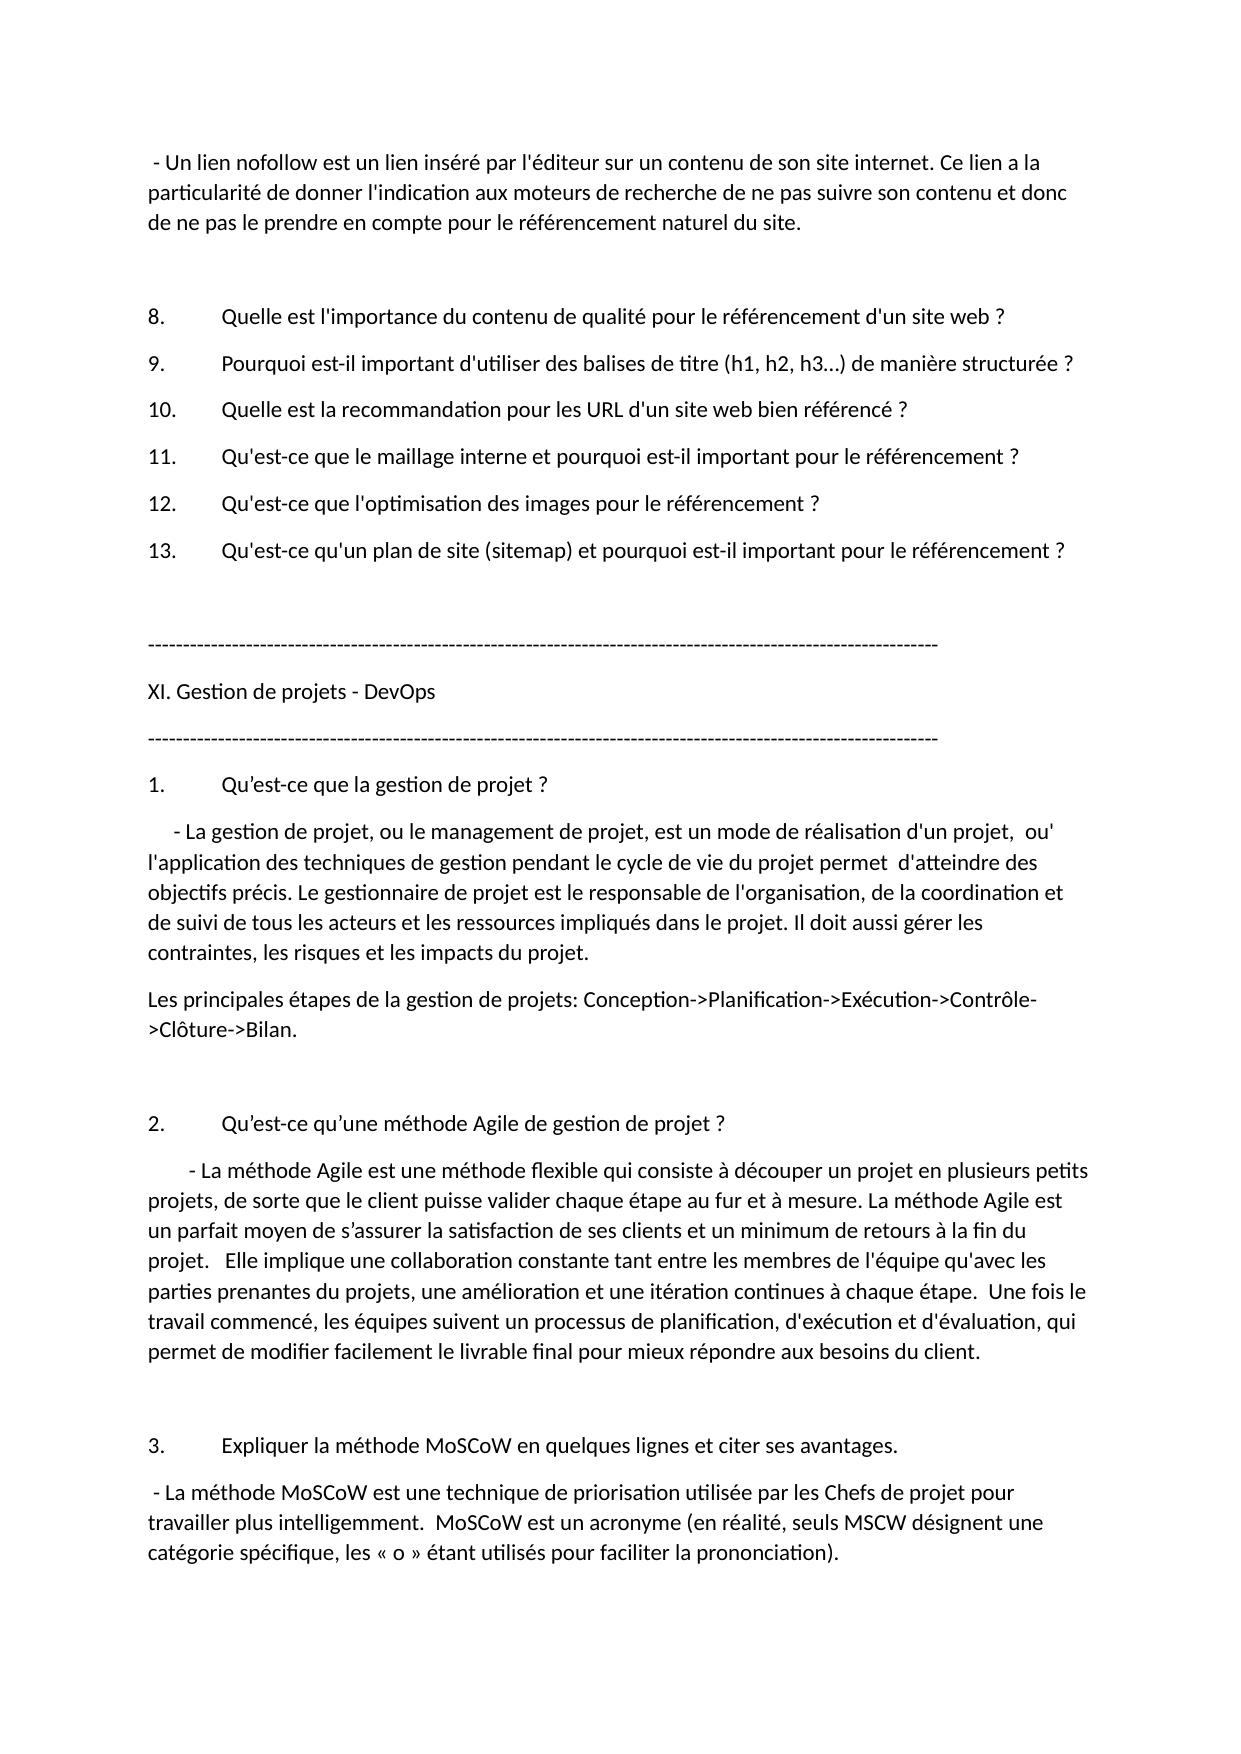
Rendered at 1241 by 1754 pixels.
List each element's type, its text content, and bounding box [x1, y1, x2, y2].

text 2. Qu’est-ce qu’une méthode Agile de gestion de projet ? [148, 1109, 1093, 1137]
text ----------------------------------------------------------------------------------------------------------------- [148, 724, 1093, 752]
text ----------------------------------------------------------------------------------------------------------------- [148, 630, 1093, 658]
text 10. Quelle est la recommandation pour les URL d'un site web bien référencé ? [148, 396, 1093, 423]
text 1. Qu’est-ce que la gestion de projet ? [148, 771, 1093, 798]
text 12. Qu'est-ce que l'optimisation des images pour le référencement ? [148, 489, 1093, 517]
text - La méthode Agile est une méthode flexible qui consiste à découper un projet en plusieurs petits projets, de sorte que le client puisse valider chaque étape au fur et à mesure. La méthode Agile est un parfait moyen de s’assurer la satisfaction de ses clients et un minimum de retours à la fin du projet. Elle implique une collaboration constante tant entre les membres de l'équipe qu'avec les parties prenantes du projets, une amélioration et une itération continues à chaque étape. Une fois le travail commencé, les équipes suivent un processus de planification, d'exécution et d'évaluation, qui permet de modifier facilement le livrable final pour mieux répondre aux besoins du client. [148, 1156, 1093, 1365]
text 11. Qu'est-ce que le maillage interne et pourquoi est-il important pour le référencement ? [148, 442, 1093, 470]
text - La gestion de projet, ou le management de projet, est un mode de réalisation d'un projet, ou' l'application des techniques de gestion pendant le cycle de vie du projet permet d'atteindre des objectifs précis. Le gestionnaire de projet est le responsable de l'organisation, de la coordination et de suivi de tous les acteurs et les ressources impliqués dans le projet. Il doit aussi gérer les contraintes, les risques et les impacts du projet. [148, 817, 1093, 966]
text 8. Quelle est l'importance du contenu de qualité pour le référencement d'un site web ? [148, 302, 1093, 330]
text - Un lien nofollow est un lien inséré par l'éditeur sur un contenu de son site internet. Ce lien a la particularité de donner l'indication aux moteurs de recherche de ne pas suivre son contenu et donc de ne pas le prendre en compte pour le référencement naturel du site. [148, 148, 1093, 236]
text - La méthode MoSCoW est une technique de priorisation utilisée par les Chefs de projet pour travailler plus intelligemment. MoSCoW est un acronyme (en réalité, seuls MSCW désignent une catégorie spécifique, les « o » étant utilisés pour faciliter la prononciation). [148, 1478, 1093, 1566]
text Les principales étapes de la gestion de projets: Conception->Planification->Exécution->Contrôle->Clôture->Bilan. [148, 985, 1093, 1043]
text 9. Pourquoi est-il important d'utiliser des balises de titre (h1, h2, h3…) de manière structurée ? [148, 349, 1093, 377]
text 3. Expliquer la méthode MoSCoW en quelques lignes et citer ses avantages. [148, 1431, 1093, 1459]
text 13. Qu'est-ce qu'un plan de site (sitemap) et pourquoi est-il important pour le référencement ? [148, 536, 1093, 564]
text XI. Gestion de projets - DevOps [148, 677, 1093, 705]
